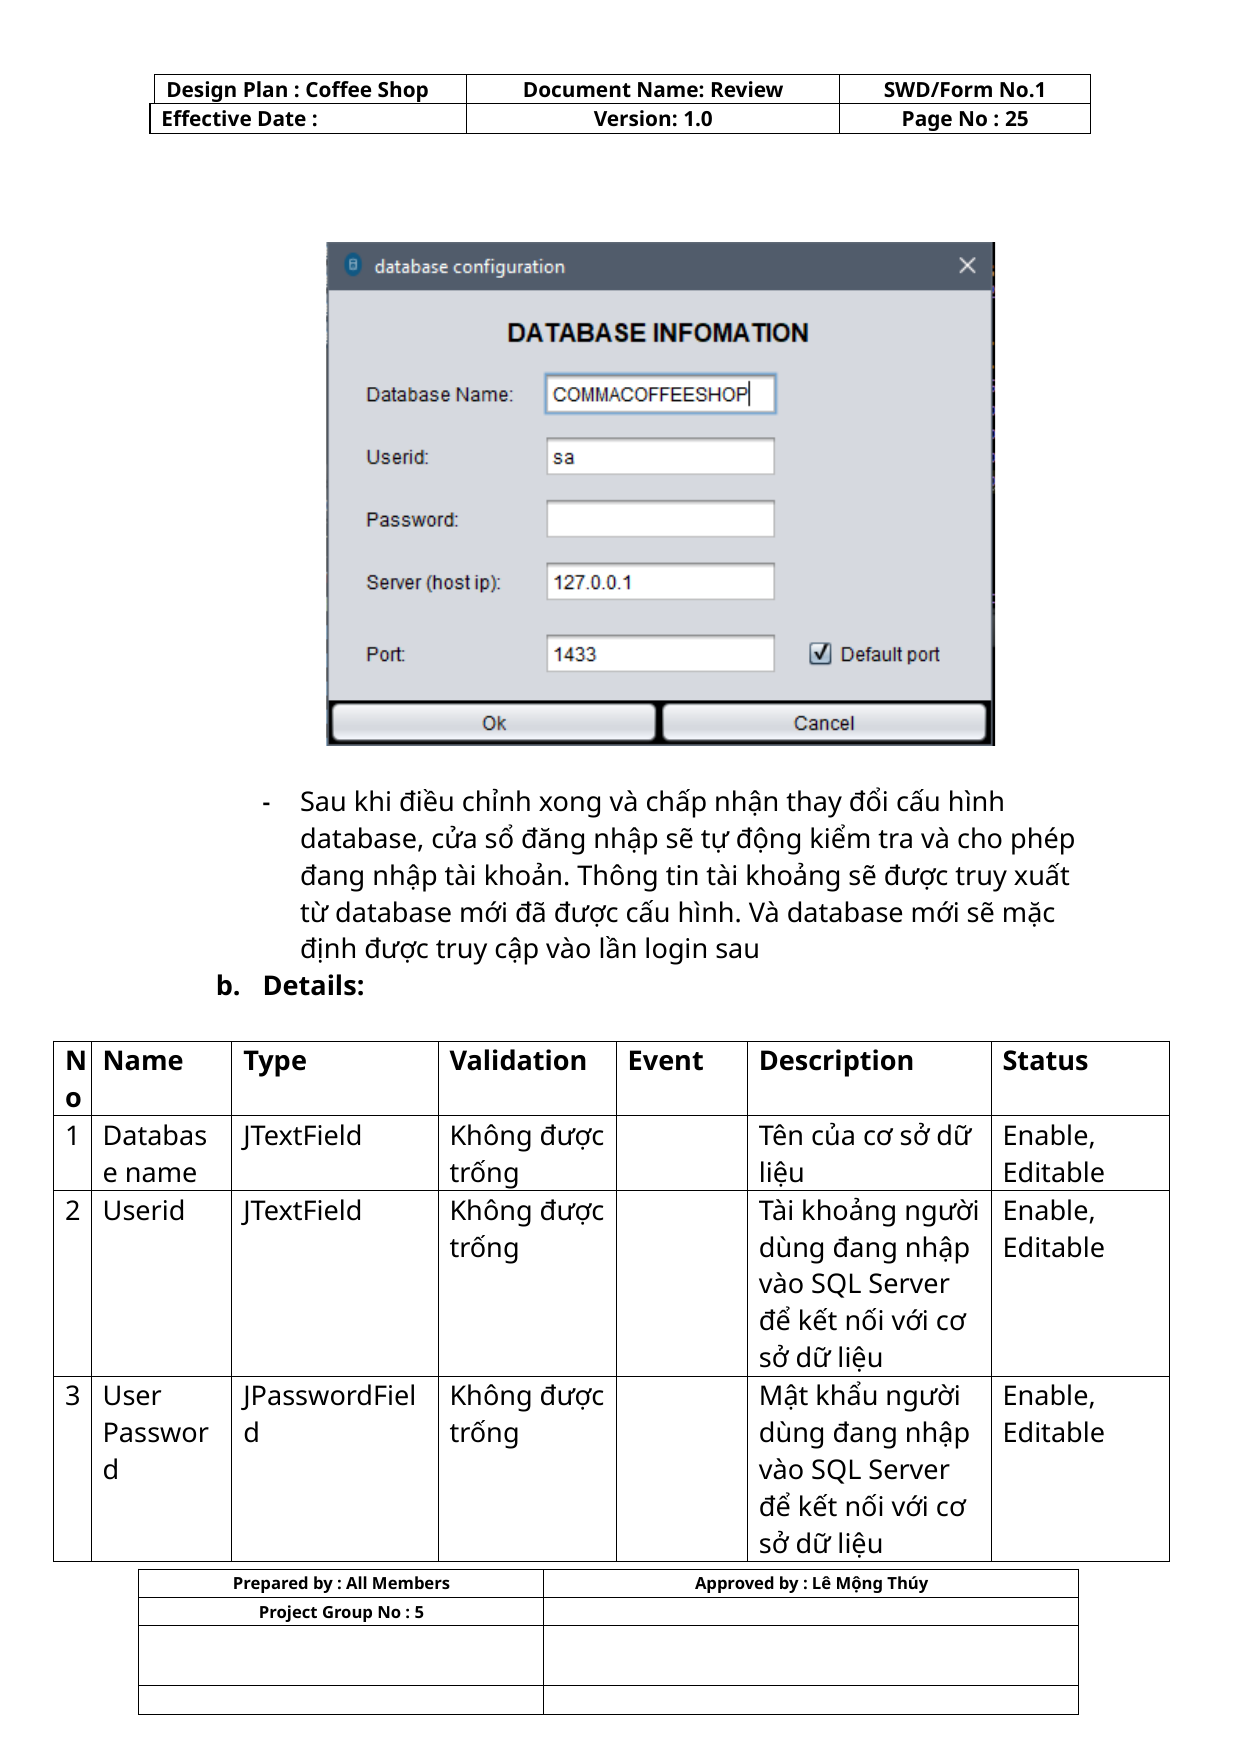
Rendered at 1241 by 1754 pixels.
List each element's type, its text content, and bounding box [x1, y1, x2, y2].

table_header Event [617, 1042, 747, 1115]
table_header Status [992, 1042, 1169, 1115]
table_header Description [748, 1042, 991, 1115]
table_cell Userid [92, 1191, 231, 1376]
table_header Validation [439, 1042, 616, 1115]
table_cell Tài khoảng người dùng đang nhập vào SQL Server để kết nối với cơ sở dữ liệu [748, 1191, 991, 1376]
table_cell 2 [54, 1191, 91, 1376]
table_cell Không được trống [439, 1116, 616, 1190]
table_cell 3 [54, 1377, 91, 1561]
list Details: [216, 967, 1090, 1004]
table_header Type [232, 1042, 438, 1115]
table_cell [617, 1116, 747, 1190]
table_cell JPasswordField [232, 1377, 438, 1561]
table_cell Enable, Editable [992, 1116, 1169, 1190]
table_cell User Password [92, 1377, 231, 1561]
table_cell JTextField [232, 1191, 438, 1376]
list Sau khi điều chỉnh xong và chấp nhận thay đổi cấu hình database, cửa sổ đăng nhập sẽ tự động kiểm tra và cho phép đang nhập tài khoản. Thông tin tài khoảng sẽ được truy xuất từ database mới đã được cấu hình. Và database mới sẽ mặc định được truy cập vào lần login sau [262, 782, 1090, 967]
table_cell JTextField [232, 1116, 438, 1190]
table_cell Enable, Editable [992, 1377, 1169, 1561]
table_cell [617, 1191, 747, 1376]
table_header Name [92, 1042, 231, 1115]
table_cell Không được trống [439, 1377, 616, 1561]
table_cell Enable, Editable [992, 1191, 1169, 1376]
picture [326, 242, 996, 746]
table_cell [617, 1377, 747, 1561]
table_cell Không được trống [439, 1191, 616, 1376]
table_cell Database name [92, 1116, 231, 1190]
table_cell Mật khẩu người dùng đang nhập vào SQL Server để kết nối với cơ sở dữ liệu [748, 1377, 991, 1561]
table_header No [54, 1042, 91, 1115]
table_cell Tên của cơ sở dữ liệu [748, 1116, 991, 1190]
table_cell 1 [54, 1116, 91, 1190]
